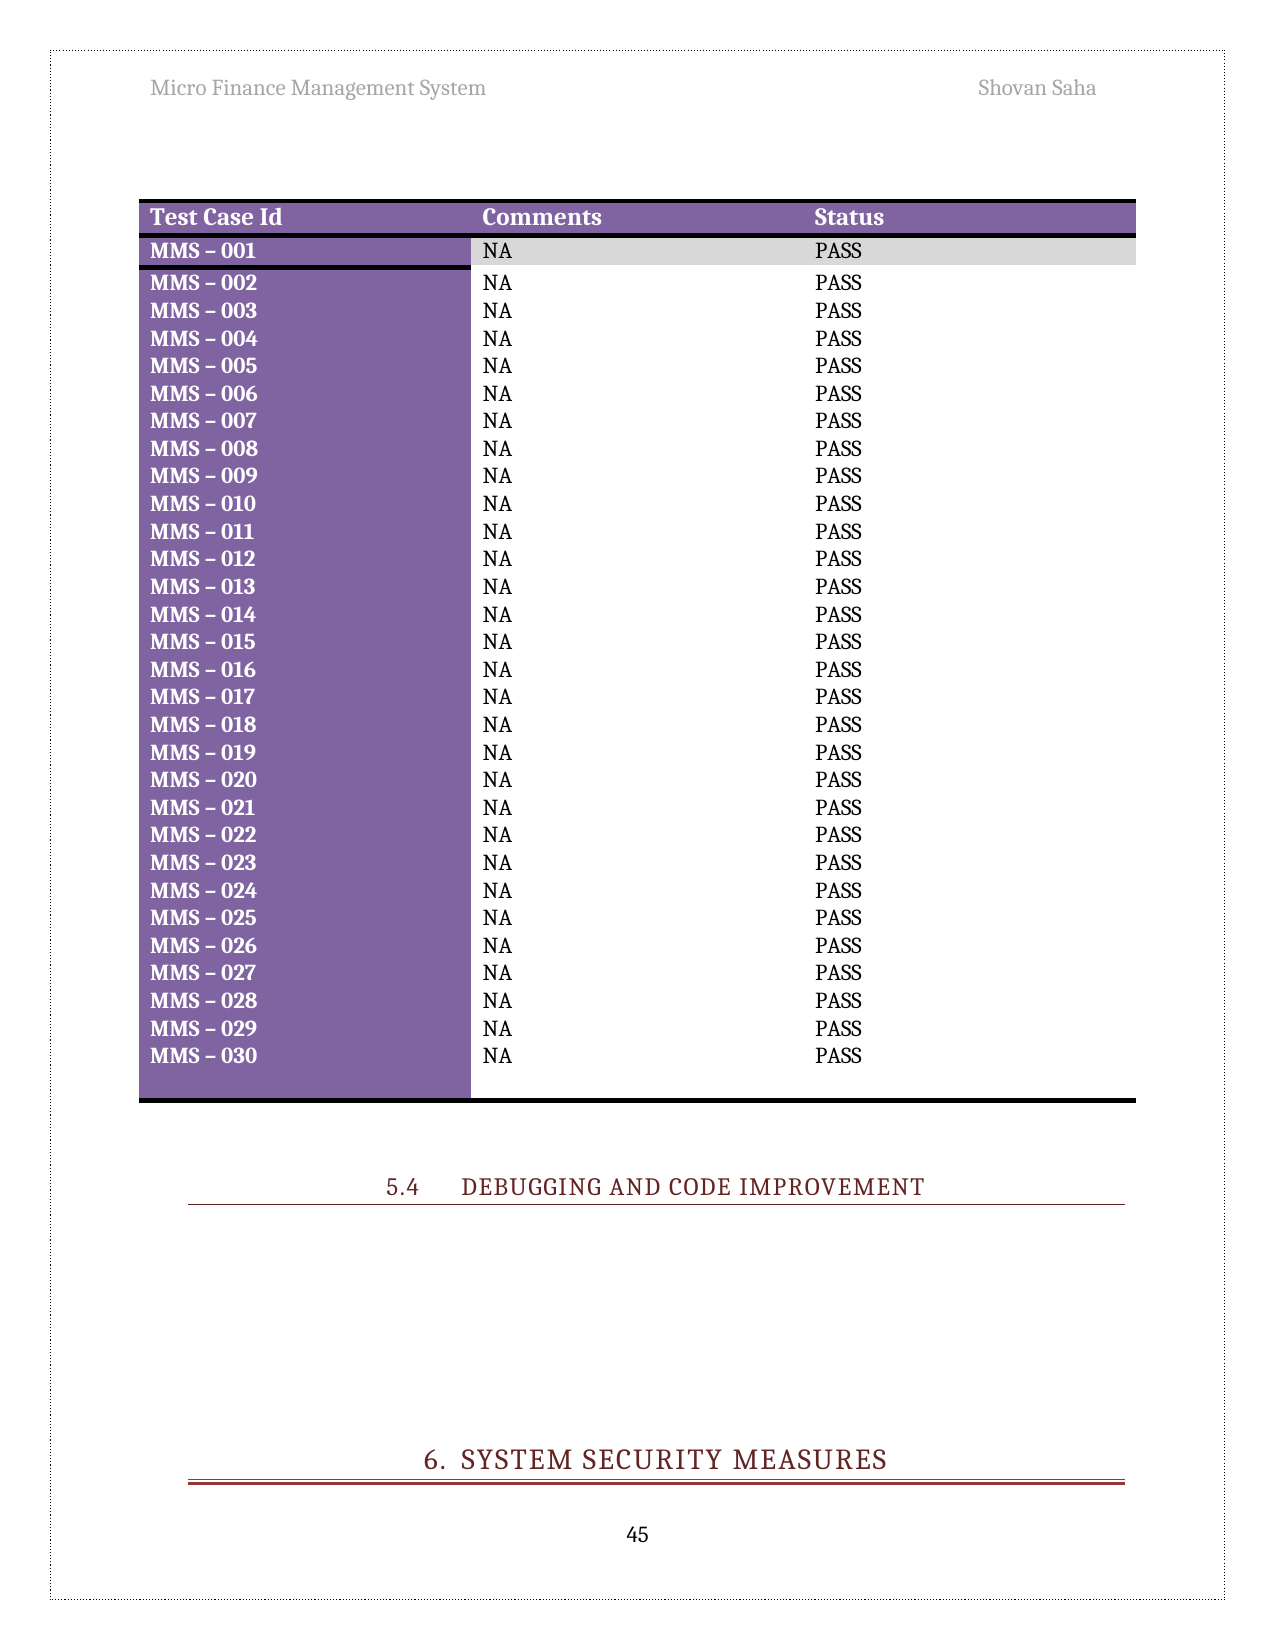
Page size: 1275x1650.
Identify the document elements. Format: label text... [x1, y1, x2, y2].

table_header Status [804, 203, 1136, 233]
table_cell PASS [804, 238, 1136, 265]
table_cell NA NA NA NA NA NA NA NA NA NA NA NA NA NA NA NA NA NA NA NA NA NA NA NA NA NA NA NA NA [471, 265, 804, 1098]
table_cell PASS PASS PASS PASS PASS PASS PASS PASS PASS PASS PASS PASS PASS PASS PASS PASS PASS PASS PASS PASS PASS PASS PASS PASS PASS PASS PASS PASS PASS [804, 265, 1136, 1098]
table_cell MMS – 002 MMS – 003 MMS – 004 MMS – 005 MMS – 006 MMS – 007 MMS – 008 MMS – 009 MMS – 010 MMS – 011 MMS – 012 MMS – 013 MMS – 014 MMS – 015 MMS – 016 MMS – 017 MMS – 018 MMS – 019 MMS – 020 MMS – 021 MMS – 022 MMS – 023 MMS – 024 MMS – 025 MMS – 026 MMS – 027 MMS – 028 MMS – 029 MMS – 030 [139, 270, 471, 1098]
table_cell NA [471, 238, 804, 265]
subtitle System Security measures [187, 1443, 1125, 1485]
table_cell MMS – 001 [139, 238, 471, 265]
table_header Test Case Id [139, 203, 471, 233]
table_header Comments [471, 203, 804, 233]
subtitle Debugging and Code improvement [187, 1173, 1125, 1205]
